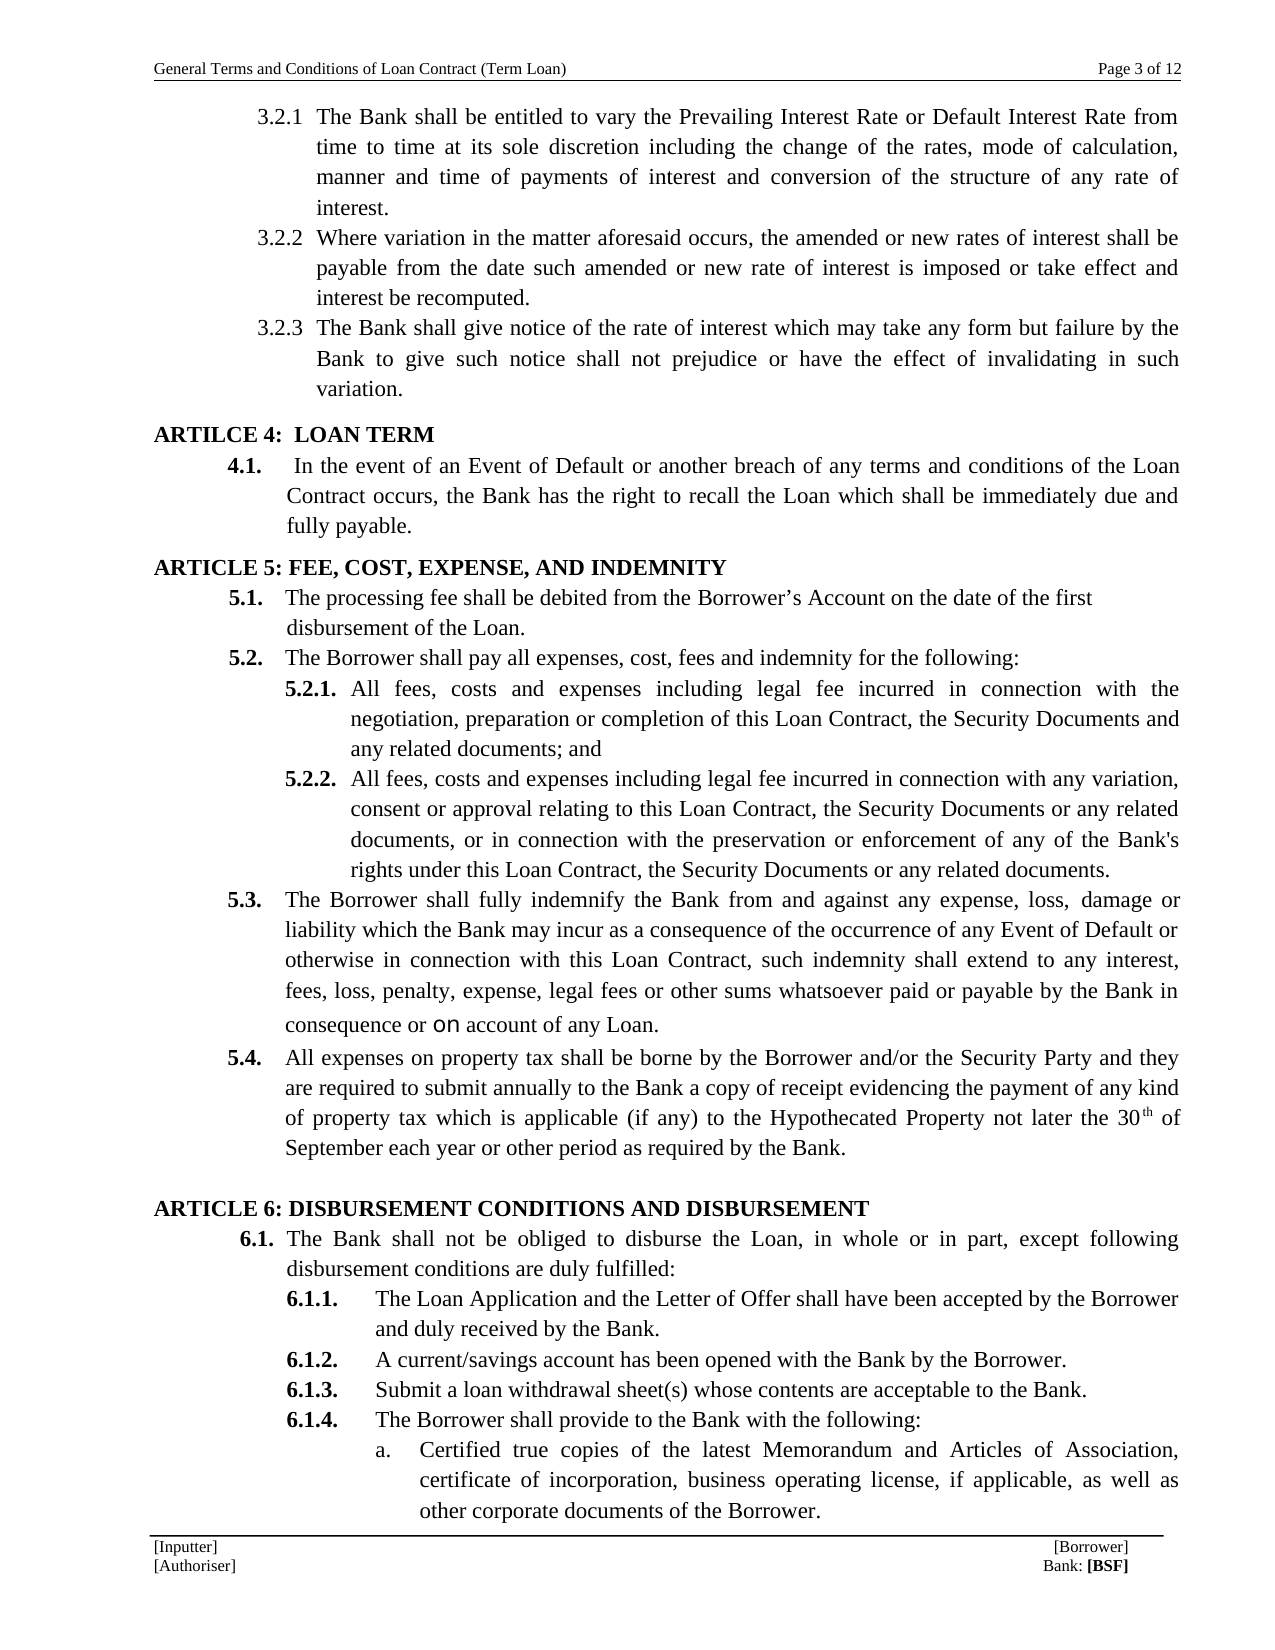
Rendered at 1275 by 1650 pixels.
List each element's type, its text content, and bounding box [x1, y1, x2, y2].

list The Borrower shall provide to the Bank with the following: [286, 1406, 1181, 1432]
list The Borrower shall fully indemnify the Bank from and against any expense, loss, damage or liability which the Bank may incur as a consequence of the occurrence of any Event of Default or otherwise in connection with this Loan Contract, such indemnity shall extend to any interest, fees, loss, penalty, expense, legal fees or other sums whatsoever paid or payable by the Bank in consequence or on account of any Loan. [227, 886, 1181, 1039]
list The Bank shall not be obliged to disburse the Loan, in whole or in part, except following disbursement conditions are duly fulfilled: [239, 1225, 1181, 1281]
list All fees, costs and expenses including legal fee incurred in connection with the negotiation, preparation or completion of this Loan Contract, the Security Documents and any related documents; and [285, 674, 1181, 761]
text ARTICLE 5: FEE, COST, EXPENSE, AND INDEMNITY [153, 542, 1181, 584]
list All expenses on property tax shall be borne by the Borrower and/or the Security Party and they are required to submit annually to the Bank a copy of receipt evidencing the payment of any kind of property tax which is applicable (if any) to the Hypothecated Property not later the 30th of September each year or other period as required by the Bank. [227, 1044, 1181, 1161]
list Where variation in the matter aforesaid occurs, the amended or new rates of interest shall be payable from the date such amended or new rate of interest is imposed or take effect and interest be recomputed. [257, 224, 1181, 311]
text ARTILCE 4: LOAN TERM [153, 421, 1181, 448]
list In the event of an Event of Default or another breach of any terms and conditions of the Loan Contract occurs, the Bank has the right to recall the Loan which shall be immediately due and fully payable. [227, 452, 1181, 538]
list The Borrower shall pay all expenses, cost, fees and indemnity for the following: [228, 644, 1181, 671]
text ARTICLE 6: DISBURSEMENT CONDITIONS AND DISBURSEMENT [153, 1195, 1181, 1221]
list A current/savings account has been opened with the Bank by the Borrower. [286, 1346, 1181, 1372]
list The Bank shall give notice of the rate of interest which may take any form but failure by the Bank to give such notice shall not prejudice or have the effect of invalidating in such variation. [257, 314, 1181, 401]
list Certified true copies of the latest Memorandum and Articles of Association, certificate of incorporation, business operating license, if applicable, as well as other corporate documents of the Borrower. [375, 1436, 1181, 1523]
list Submit a loan withdrawal sheet(s) whose contents are acceptable to the Bank. [286, 1376, 1181, 1402]
list All fees, costs and expenses including legal fee incurred in connection with any variation, consent or approval relating to this Loan Contract, the Security Documents or any related documents, or in connection with the preservation or enforcement of any of the Bank's rights under this Loan Contract, the Security Documents or any related documents. [285, 765, 1181, 882]
list The processing fee shall be debited from the Borrower’s Account on the date of the first disbursement of the Loan. [228, 584, 1181, 641]
list The Loan Application and the Letter of Offer shall have been accepted by the Borrower and duly received by the Bank. [286, 1285, 1181, 1342]
list The Bank shall be entitled to vary the Prevailing Interest Rate or Default Interest Rate from time to time at its sole discretion including the change of the rates, mode of calculation, manner and time of payments of interest and conversion of the structure of any rate of interest. [257, 103, 1181, 220]
